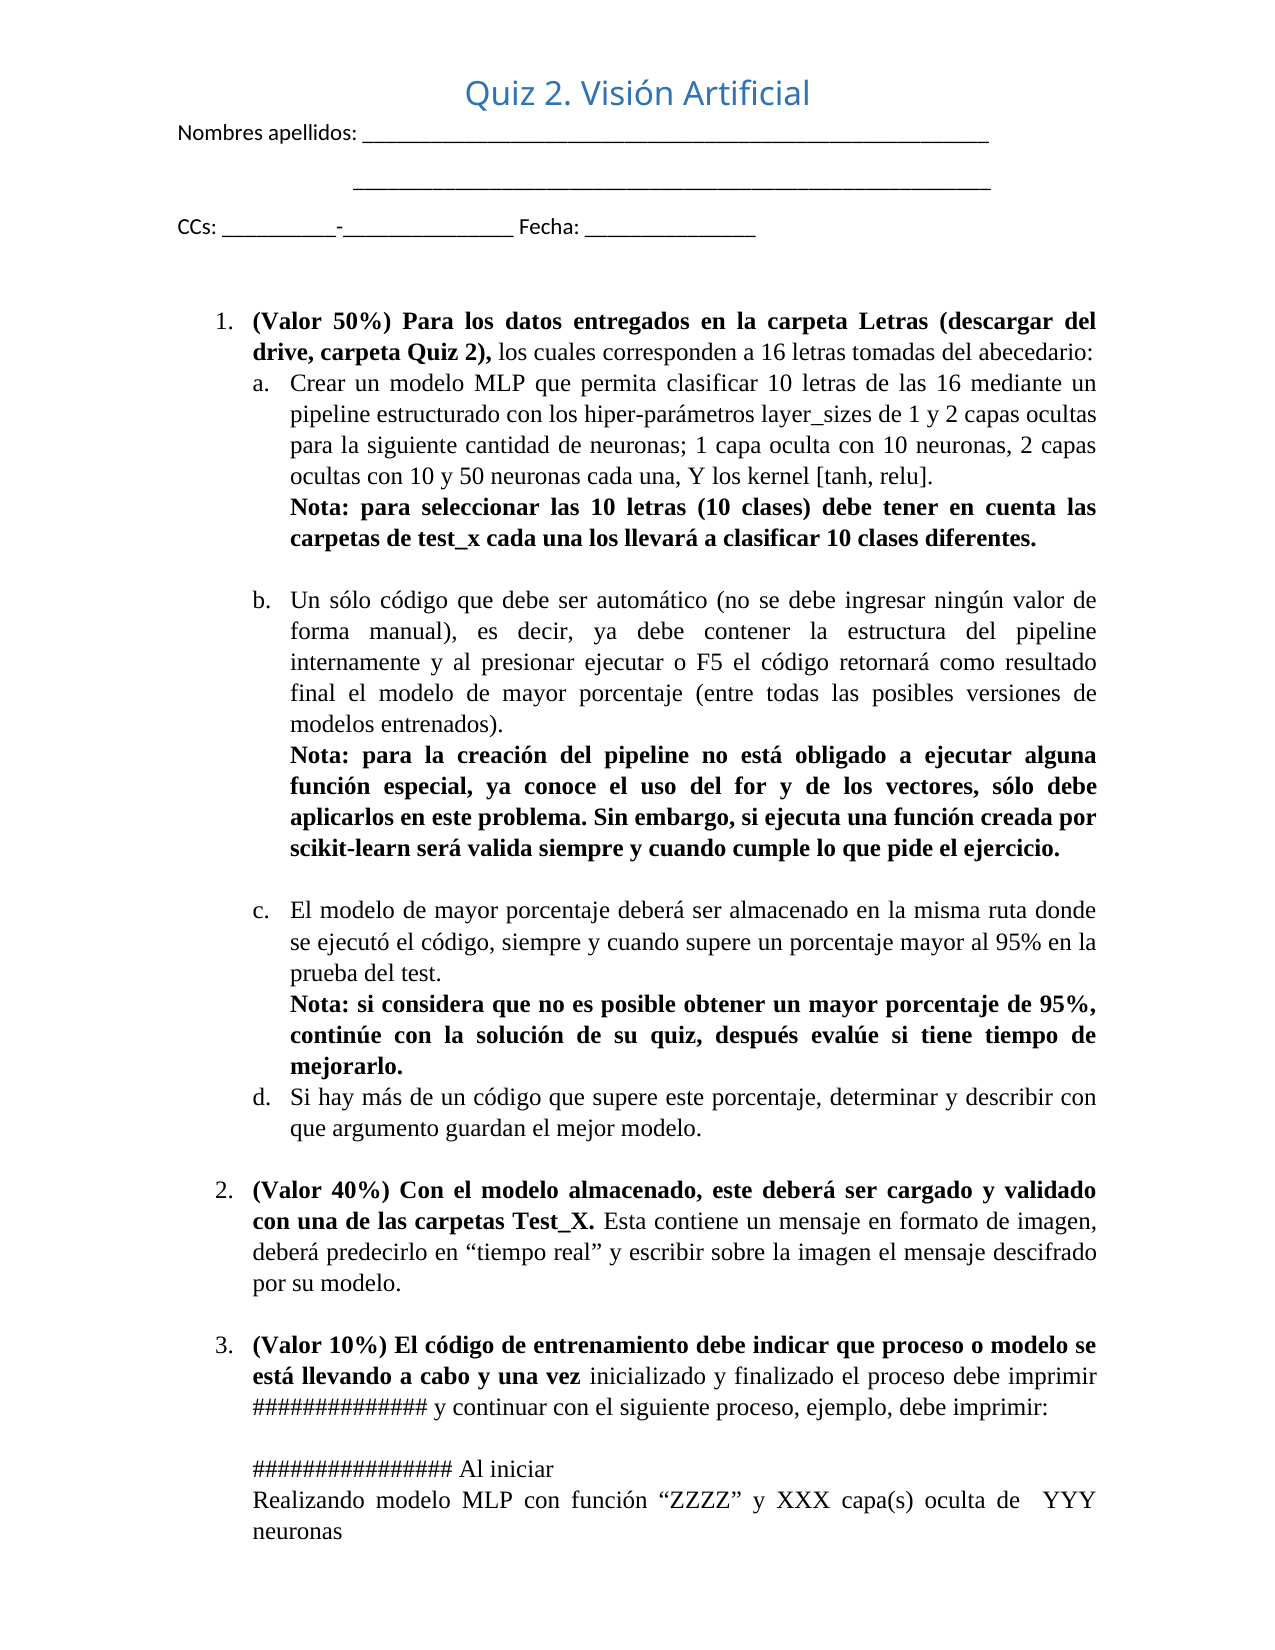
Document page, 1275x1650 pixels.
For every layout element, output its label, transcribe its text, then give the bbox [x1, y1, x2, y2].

text CCs: __________-_______________ Fecha: _______________ [177, 212, 1098, 240]
list (Valor 40%) Con el modelo almacenado, este deberá ser cargado y validado con una de las carpetas Test_X. Esta contiene un mensaje en formato de imagen, deberá predecirlo en “tiempo real” y escribir sobre la imagen el mensaje descifrado por su modelo. [215, 1175, 1098, 1297]
text Nombres apellidos: _______________________________________________________ [177, 118, 1098, 146]
list Un sólo código que debe ser automático (no se debe ingresar ningún valor de forma manual), es decir, ya debe contener la estructura del pipeline internamente y al presionar ejecutar o F5 el código retornará como resultado final el modelo de mayor porcentaje (entre todas las posibles versiones de modelos entrenados). [252, 585, 1098, 738]
subtitle Quiz 2. Visión Artificial [177, 69, 1098, 115]
list Crear un modelo MLP que permita clasificar 10 letras de las 16 mediante un pipeline estructurado con los hiper-parámetros layer_sizes de 1 y 2 capas ocultas para la siguiente cantidad de neuronas; 1 capa oculta con 10 neuronas, 2 capas ocultas con 10 y 50 neuronas cada una, Y los kernel [tanh, relu]. [252, 368, 1098, 490]
list Nota: para la creación del pipeline no está obligado a ejecutar alguna función especial, ya conoce el uso del for y de los vectores, sólo debe aplicarlos en este problema. Sin embargo, si ejecuta una función creada por scikit-learn será valida siempre y cuando cumple lo que pide el ejercicio. [290, 740, 1098, 862]
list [252, 1485, 1098, 1545]
list Si hay más de un código que supere este porcentaje, determinar y describir con que argumento guardan el mejor modelo. [252, 1082, 1098, 1142]
text ________________________________________________________ [177, 165, 1098, 193]
list (Valor 50%) Para los datos entregados en la carpeta Letras (descargar del drive, carpeta Quiz 2), los cuales corresponden a 16 letras tomadas del abecedario: [215, 306, 1098, 366]
list Nota: para seleccionar las 10 letras (10 clases) debe tener en cuenta las carpetas de test_x cada una los llevará a clasificar 10 clases diferentes. [290, 492, 1098, 552]
list ################ Al iniciar [252, 1454, 1098, 1483]
list Nota: si considera que no es posible obtener un mayor porcentaje de 95%, continúe con la solución de su quiz, después evalúe si tiene tiempo de mejorarlo. [290, 989, 1098, 1079]
list (Valor 10%) El código de entrenamiento debe indicar que proceso o modelo se está llevando a cabo y una vez inicializado y finalizado el proceso debe imprimir ############## y continuar con el siguiente proceso, ejemplo, debe imprimir: [215, 1330, 1098, 1421]
list El modelo de mayor porcentaje deberá ser almacenado en la misma ruta donde se ejecutó el código, siempre y cuando supere un porcentaje mayor al 95% en la prueba del test. [252, 896, 1098, 986]
